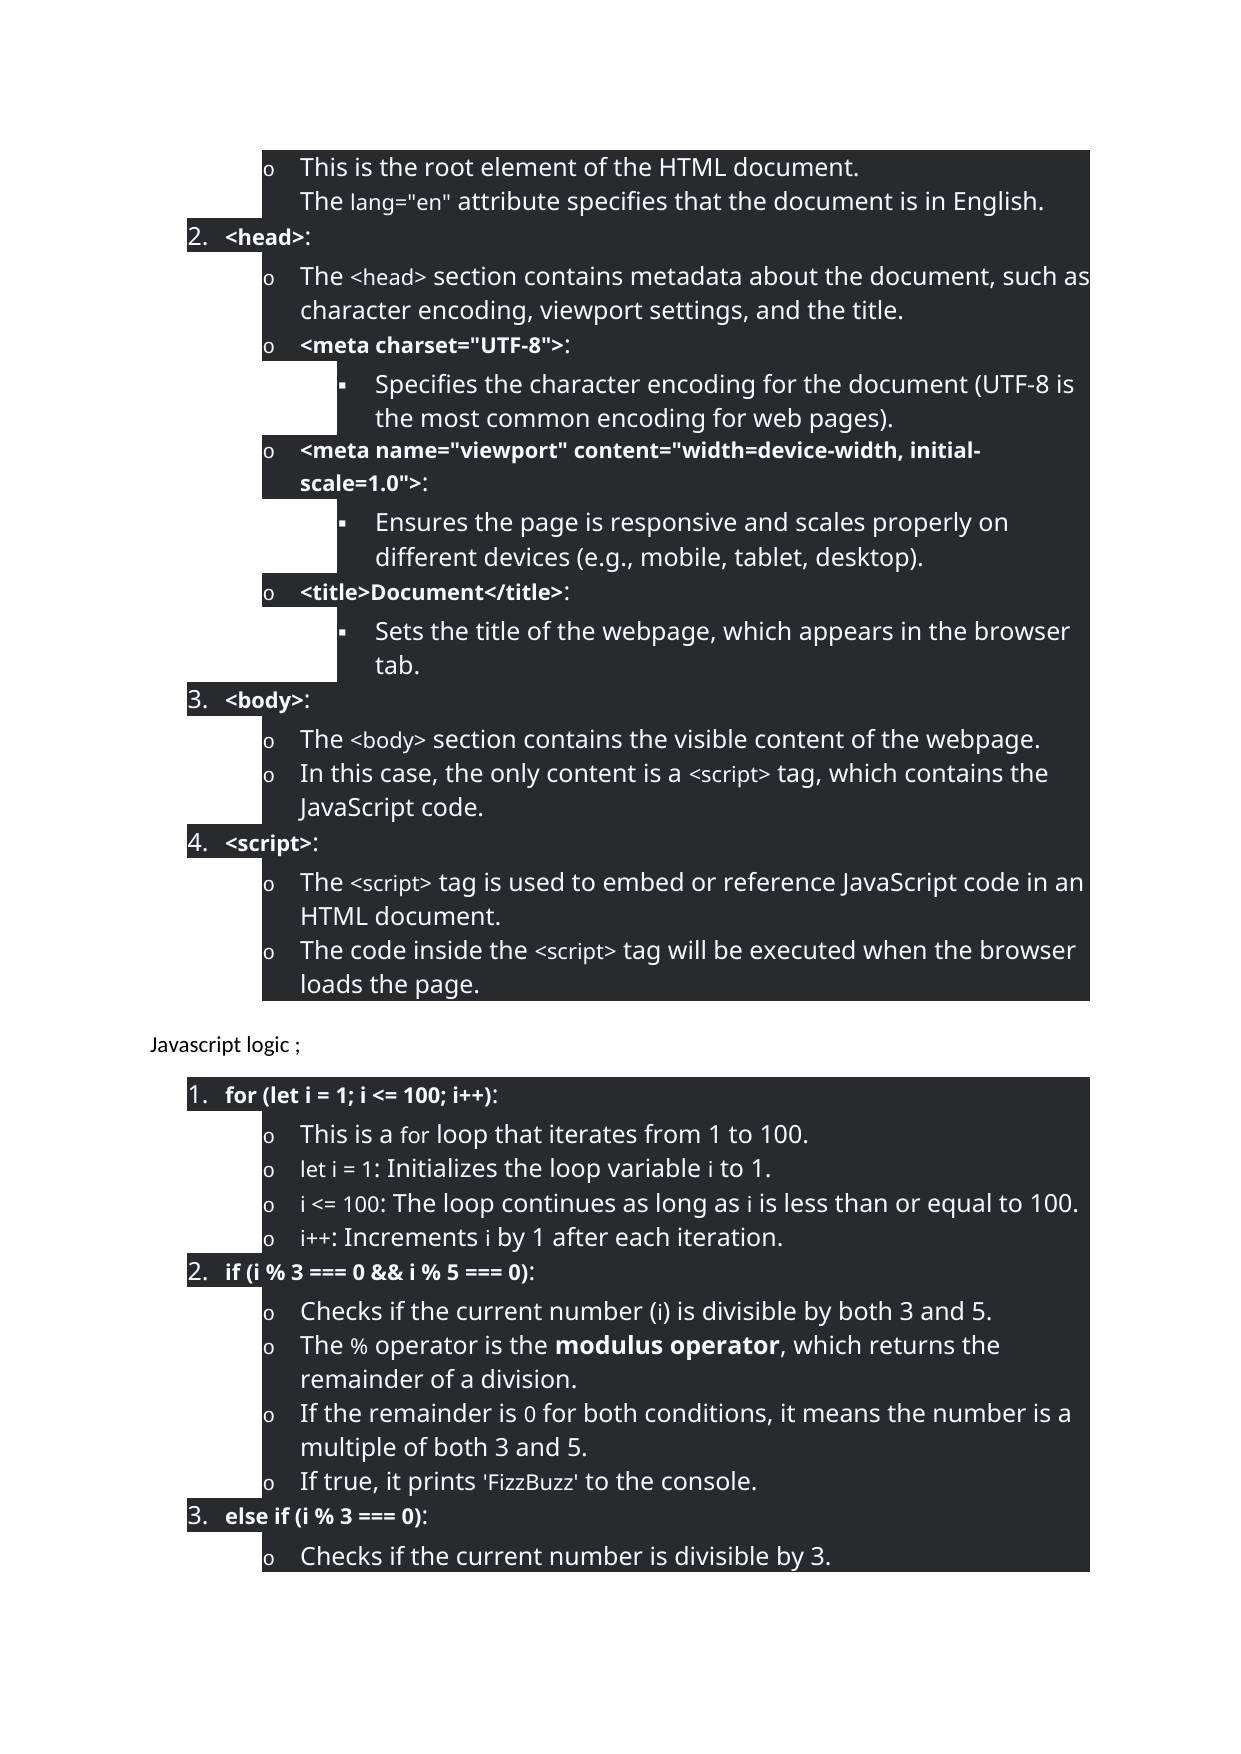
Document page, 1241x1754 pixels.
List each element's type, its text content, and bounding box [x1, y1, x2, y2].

list <title>Document</title>: [262, 573, 1090, 607]
list <body>: [187, 682, 1090, 716]
list The <script> tag is used to embed or reference JavaScript code in an HTML document. [262, 864, 1090, 933]
list If true, it prints 'FizzBuzz' to the console. [262, 1464, 1090, 1498]
list The <body> section contains the visible content of the webpage. [262, 722, 1090, 756]
list <script>: [187, 824, 1090, 858]
list let i = 1: Initializes the loop variable i to 1. [262, 1151, 1090, 1185]
text Javascript logic ; [150, 1030, 1090, 1058]
list Checks if the current number is divisible by 3. [262, 1538, 1090, 1572]
list if (i % 3 === 0 && i % 5 === 0): [187, 1253, 1090, 1287]
list i <= 100: The loop continues as long as i is less than or equal to 100. [262, 1185, 1090, 1219]
list Specifies the character encoding for the document (UTF-8 is the most common encoding for web pages). [337, 367, 1090, 435]
list In this case, the only content is a <script> tag, which contains the JavaScript code. [262, 756, 1090, 824]
list else if (i % 3 === 0): [187, 1498, 1090, 1532]
list Sets the title of the webpage, which appears in the browser tab. [337, 613, 1090, 682]
list Ensures the page is responsive and scales properly on different devices (e.g., mobile, tablet, desktop). [337, 505, 1090, 573]
list This is a for loop that iterates from 1 to 100. [262, 1117, 1090, 1151]
list <head>: [187, 218, 1090, 252]
list The % operator is the modulus operator, which returns the remainder of a division. [262, 1328, 1090, 1396]
list i++: Increments i by 1 after each iteration. [262, 1219, 1090, 1253]
list <meta charset="UTF-8">: [262, 327, 1090, 361]
list The code inside the <script> tag will be executed when the browser loads the page. [262, 933, 1090, 1001]
list If the remainder is 0 for both conditions, it means the number is a multiple of both 3 and 5. [262, 1396, 1090, 1464]
list This is the root element of the HTML document. The lang="en" attribute specifies that the document is in English. [262, 150, 1090, 218]
list Checks if the current number (i) is divisible by both 3 and 5. [262, 1294, 1090, 1328]
list The <head> section contains metadata about the document, such as character encoding, viewport settings, and the title. [262, 258, 1090, 327]
list <meta name="viewport" content="width=device-width, initial-scale=1.0">: [262, 435, 1090, 499]
list for (let i = 1; i <= 100; i++): [187, 1077, 1090, 1111]
